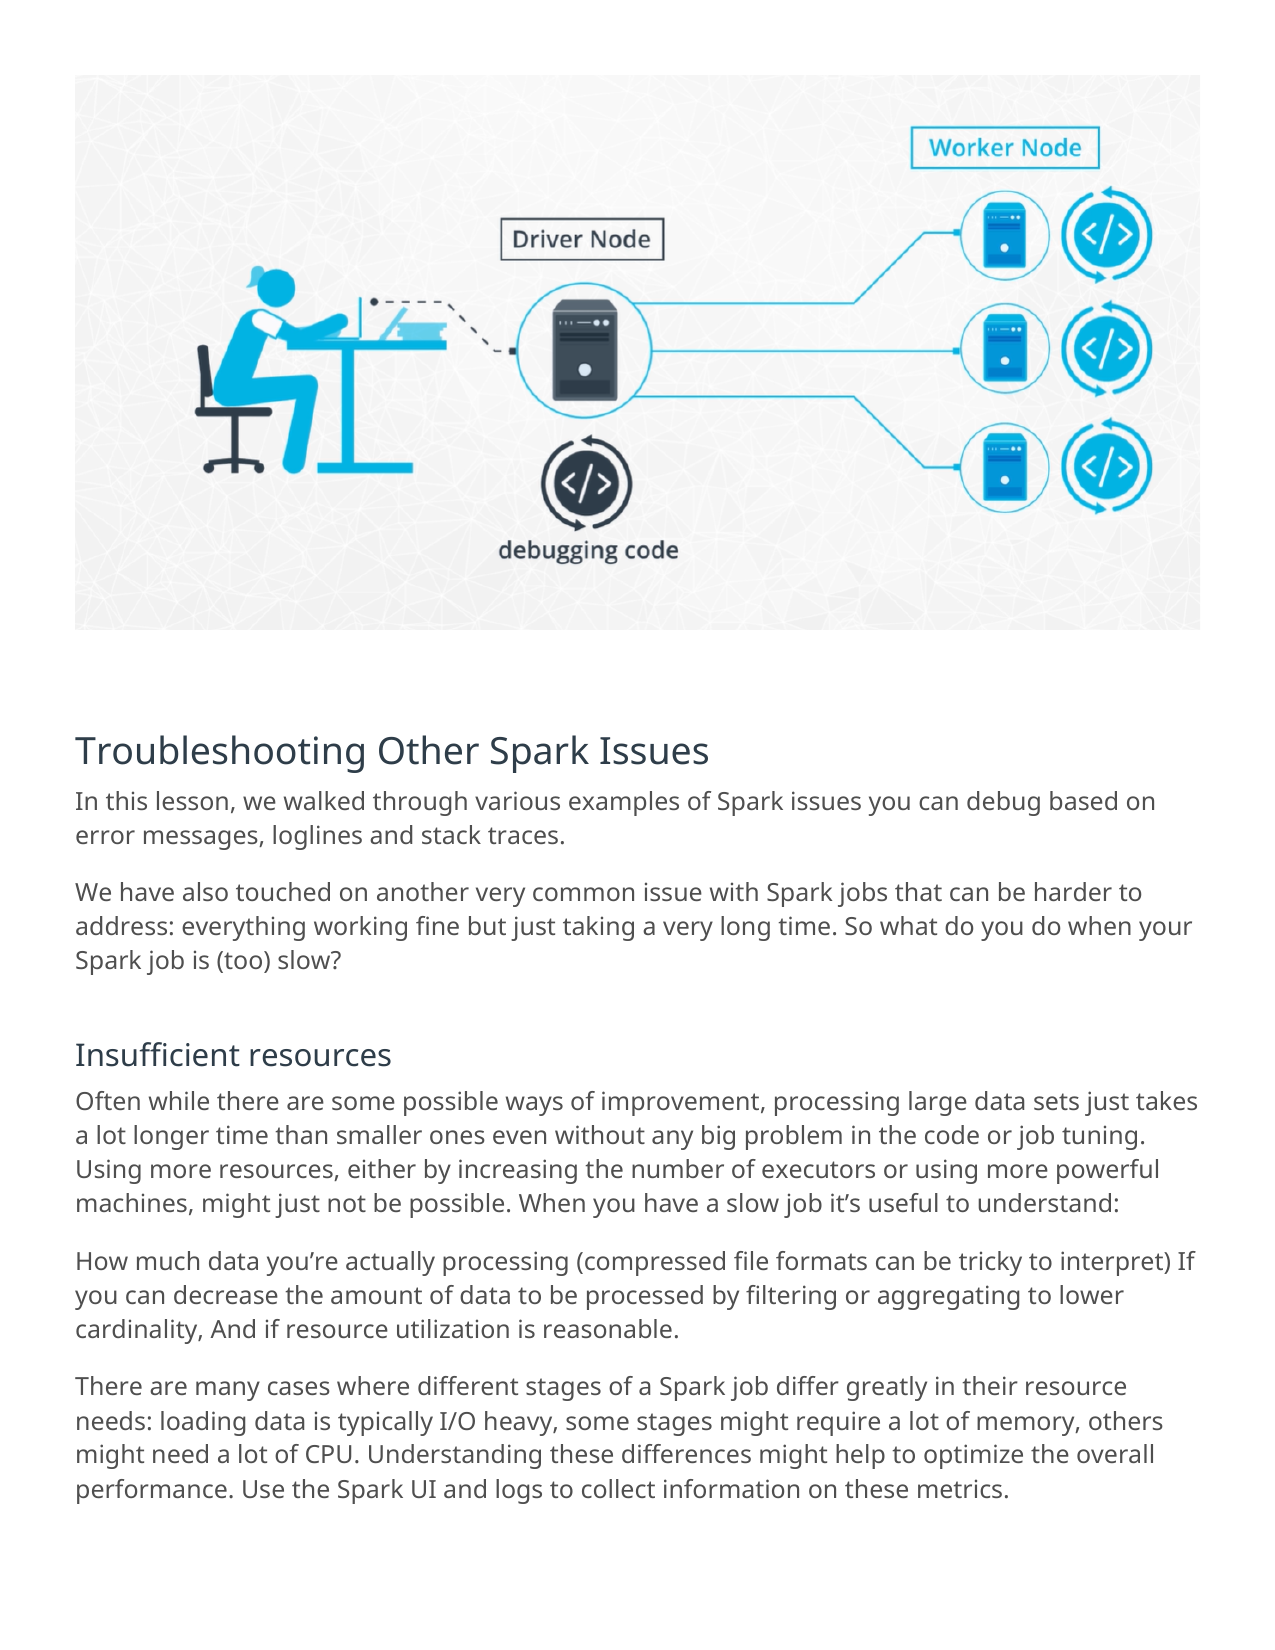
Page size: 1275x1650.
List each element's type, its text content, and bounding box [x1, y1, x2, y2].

text We have also touched on another very common issue with Spark jobs that can be harder to address: everything working fine but just taking a very long time. So what do you do when your Spark job is (too) slow? [75, 875, 1200, 977]
text In this lesson, we walked through various examples of Spark issues you can debug based on error messages, loglines and stack traces. [75, 783, 1200, 851]
subtitle Insufficient resources [75, 1033, 1200, 1076]
text How much data you’re actually processing (compressed file formats can be tricky to interpret) If you can decrease the amount of data to be processed by filtering or aggregating to lower cardinality, And if resource utilization is reasonable. [75, 1243, 1200, 1346]
text There are many cases where different stages of a Spark job differ greatly in their resource needs: loading data is typically I/O heavy, some stages might require a lot of memory, others might need a lot of CPU. Understanding these differences might help to optimize the overall performance. Use the Spark UI and logs to collect information on these metrics. [75, 1369, 1200, 1505]
text Often while there are some possible ways of improvement, processing large data sets just takes a lot longer time than smaller ones even without any big problem in the code or job tuning. Using more resources, either by increasing the number of executors or using more powerful machines, might just not be possible. When you have a slow job it’s useful to understand: [75, 1084, 1200, 1220]
subtitle Troubleshooting Other Spark Issues [75, 724, 1200, 776]
picture [75, 75, 1200, 630]
